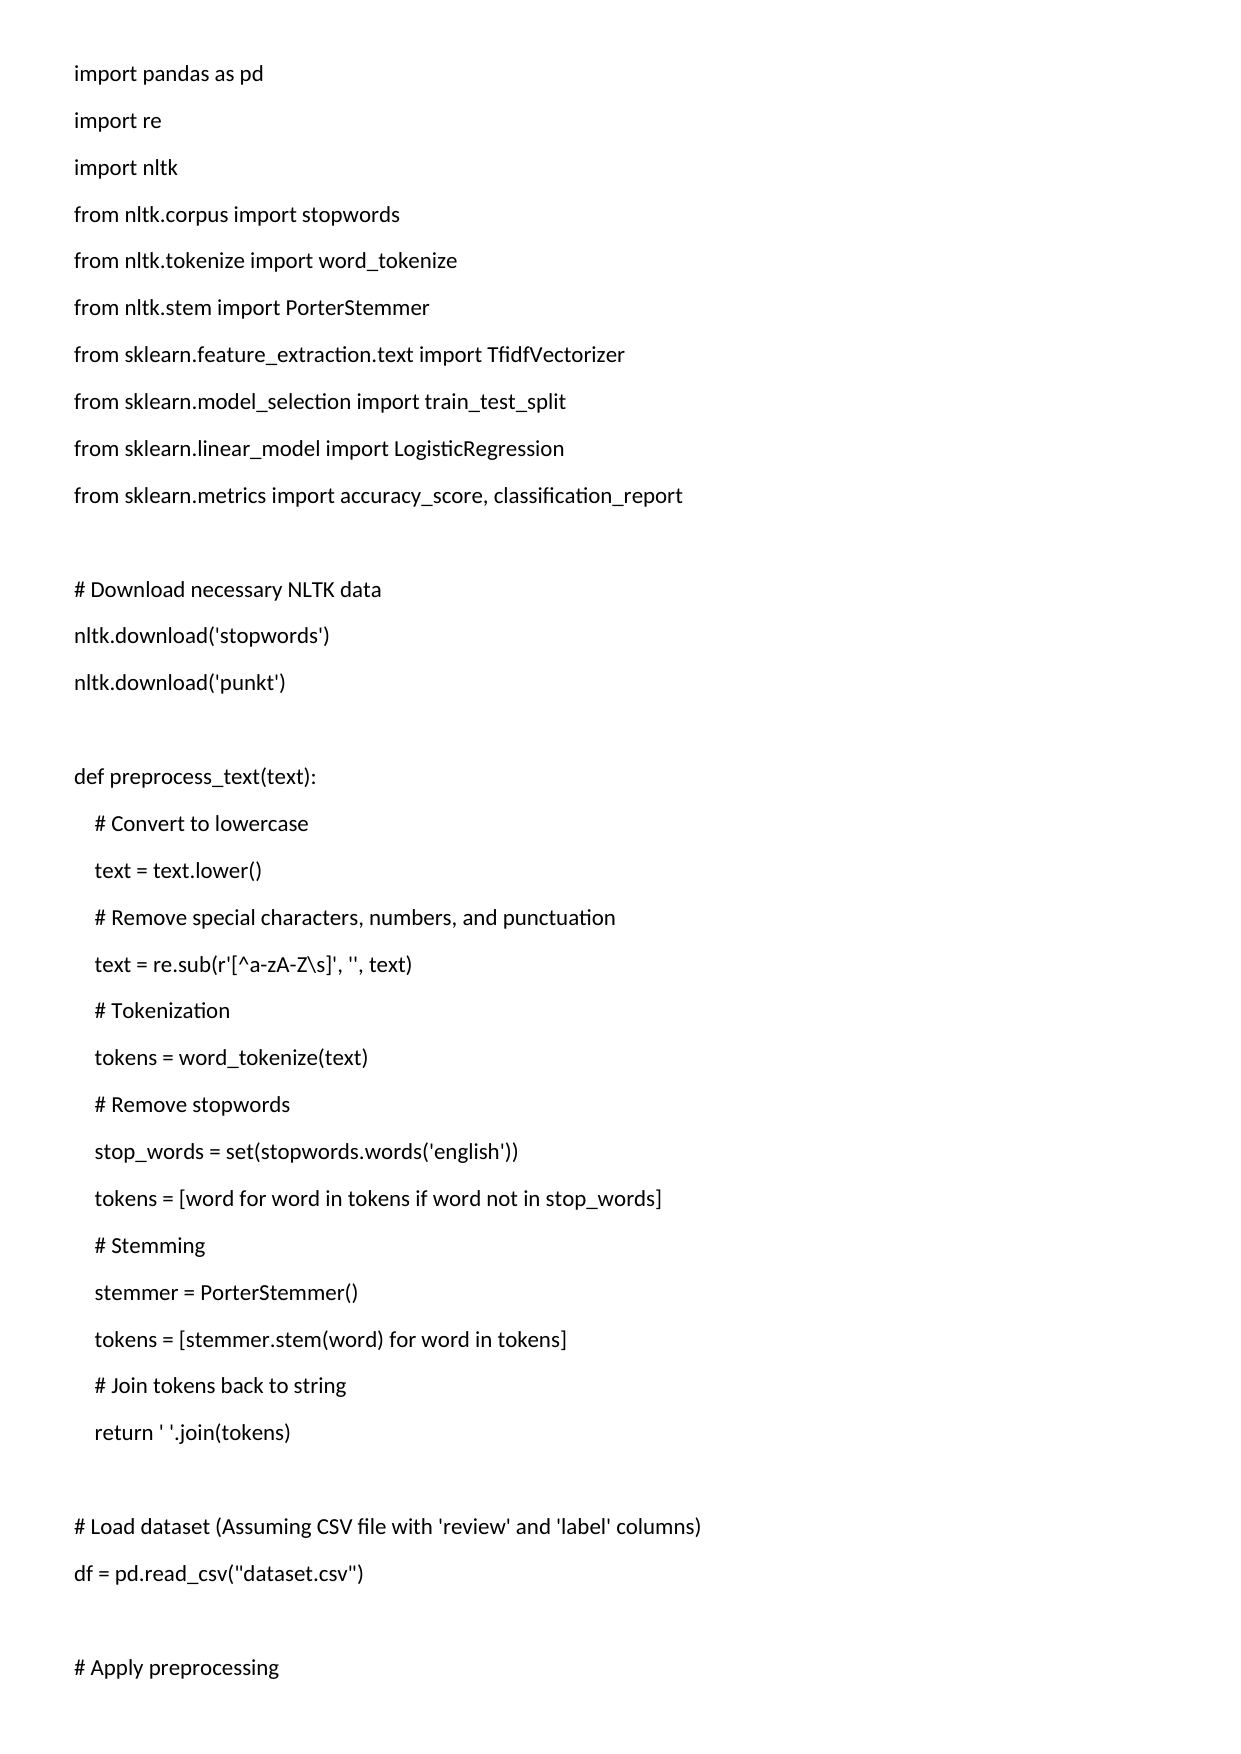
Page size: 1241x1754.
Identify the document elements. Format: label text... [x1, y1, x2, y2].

text nltk.download('punkt') [74, 668, 1181, 696]
text # Convert to lowercase [74, 809, 1181, 837]
text tokens = [stemmer.stem(word) for word in tokens] [74, 1325, 1181, 1353]
text return ' '.join(tokens) [74, 1418, 1181, 1446]
text # Tokenization [74, 997, 1181, 1024]
text text = re.sub(r'[^a-zA-Z\s]', '', text) [74, 950, 1181, 978]
text from sklearn.model_selection import train_test_split [74, 387, 1181, 415]
text import nltk [74, 153, 1181, 181]
text from sklearn.linear_model import LogisticRegression [74, 434, 1181, 462]
text import pandas as pd [74, 59, 1181, 87]
text tokens = word_tokenize(text) [74, 1043, 1181, 1071]
text stop_words = set(stopwords.words('english')) [74, 1137, 1181, 1165]
text stemmer = PorterStemmer() [74, 1278, 1181, 1306]
text import re [74, 106, 1181, 134]
text text = text.lower() [74, 856, 1181, 884]
text from nltk.tokenize import word_tokenize [74, 247, 1181, 274]
text def preprocess_text(text): [74, 762, 1181, 790]
text # Remove stopwords [74, 1090, 1181, 1118]
text # Stemming [74, 1231, 1181, 1259]
text # Load dataset (Assuming CSV file with 'review' and 'label' columns) [74, 1512, 1181, 1540]
text # Join tokens back to string [74, 1372, 1181, 1399]
text nltk.download('stopwords') [74, 622, 1181, 649]
text from sklearn.feature_extraction.text import TfidfVectorizer [74, 340, 1181, 368]
text from nltk.stem import PorterStemmer [74, 293, 1181, 321]
text from sklearn.metrics import accuracy_score, classification_report [74, 481, 1181, 509]
text # Remove special characters, numbers, and punctuation [74, 903, 1181, 931]
text tokens = [word for word in tokens if word not in stop_words] [74, 1184, 1181, 1212]
text df = pd.read_csv("dataset.csv") [74, 1559, 1181, 1587]
text # Download necessary NLTK data [74, 575, 1181, 603]
text # Apply preprocessing [74, 1653, 1181, 1681]
text from nltk.corpus import stopwords [74, 200, 1181, 228]
